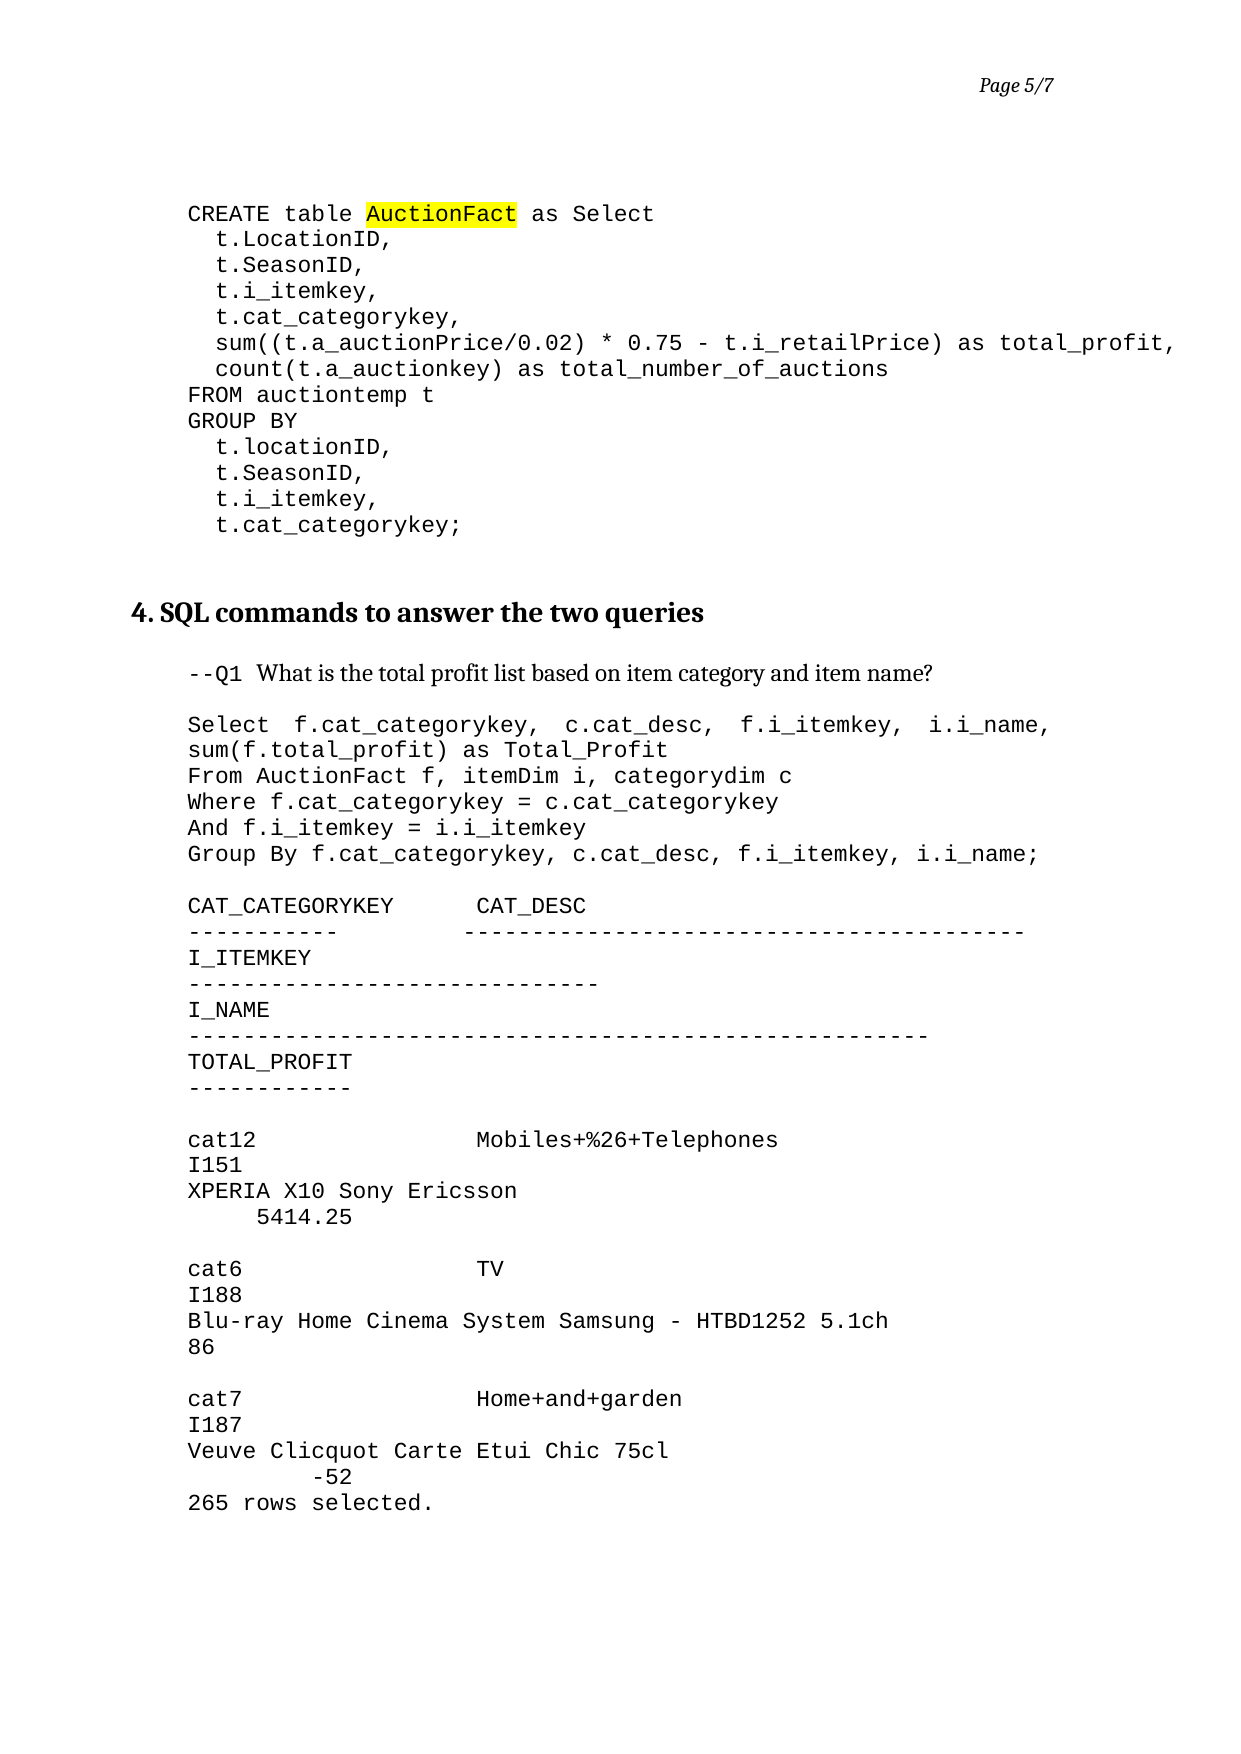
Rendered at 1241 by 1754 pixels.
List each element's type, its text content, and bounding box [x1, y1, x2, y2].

text --Q1 What is the total profit list based on item category and item name? [187, 659, 1053, 688]
text t.cat_categorykey, [187, 306, 1053, 332]
text I151 [187, 1154, 1053, 1180]
text cat6 TV [187, 1258, 1053, 1283]
text cat12 Mobiles+%26+Telephones [187, 1128, 1053, 1154]
text t.SeasonID, [187, 254, 1053, 280]
text Group By f.cat_categorykey, c.cat_desc, f.i_itemkey, i.i_name; [187, 843, 1053, 868]
text t.i_itemkey, [187, 487, 1053, 513]
text Where f.cat_categorykey = c.cat_categorykey [187, 791, 1053, 817]
text 86 [187, 1335, 1053, 1361]
text 5414.25 [187, 1206, 1053, 1232]
text GROUP BY [187, 409, 1053, 435]
text FROM auctiontemp t [187, 383, 1053, 409]
text TOTAL_PROFIT [187, 1050, 1053, 1076]
text 265 rows selected. [187, 1491, 1053, 1517]
text t.LocationID, [187, 228, 1053, 254]
text I187 [187, 1413, 1053, 1439]
text ------------------------------------------------------ [187, 1024, 1053, 1050]
text t.locationID, [187, 435, 1053, 461]
text Blu-ray Home Cinema System Samsung - HTBD1252 5.1ch [187, 1309, 1053, 1335]
text And f.i_itemkey = i.i_itemkey [187, 817, 1053, 843]
text From AuctionFact f, itemDim i, categorydim c [187, 765, 1053, 791]
text t.SeasonID, [187, 461, 1053, 487]
text Veuve Clicquot Carte Etui Chic 75cl [187, 1439, 1053, 1465]
text t.cat_categorykey; [187, 513, 1053, 539]
text t.i_itemkey, [187, 280, 1053, 306]
text cat7 Home+and+garden [187, 1387, 1053, 1413]
text 4. SQL commands to answer the two queries [131, 597, 1053, 630]
text I_ITEMKEY [187, 946, 1053, 972]
text count(t.a_auctionkey) as total_number_of_auctions [187, 357, 1053, 383]
text CAT_CATEGORYKEY CAT_DESC [187, 894, 1053, 920]
text -52 [187, 1465, 1053, 1491]
text Select f.cat_categorykey, c.cat_desc, f.i_itemkey, i.i_name, sum(f.total_profit) as Total_Profit [187, 713, 1053, 765]
text ------------------------------ [187, 972, 1053, 998]
text CREATE table AuctionFact as Select [517, 202, 1053, 228]
text I_NAME [187, 998, 1053, 1024]
text ----------- ----------------------------------------- [187, 920, 1053, 946]
text XPERIA X10 Sony Ericsson [187, 1180, 1053, 1206]
text I188 [187, 1283, 1053, 1309]
text sum((t.a_auctionPrice/0.02) * 0.75 - t.i_retailPrice) as total_profit, [187, 332, 1229, 357]
text ------------ [187, 1076, 1053, 1102]
text CREATE table AuctionFact as Select [187, 202, 366, 228]
